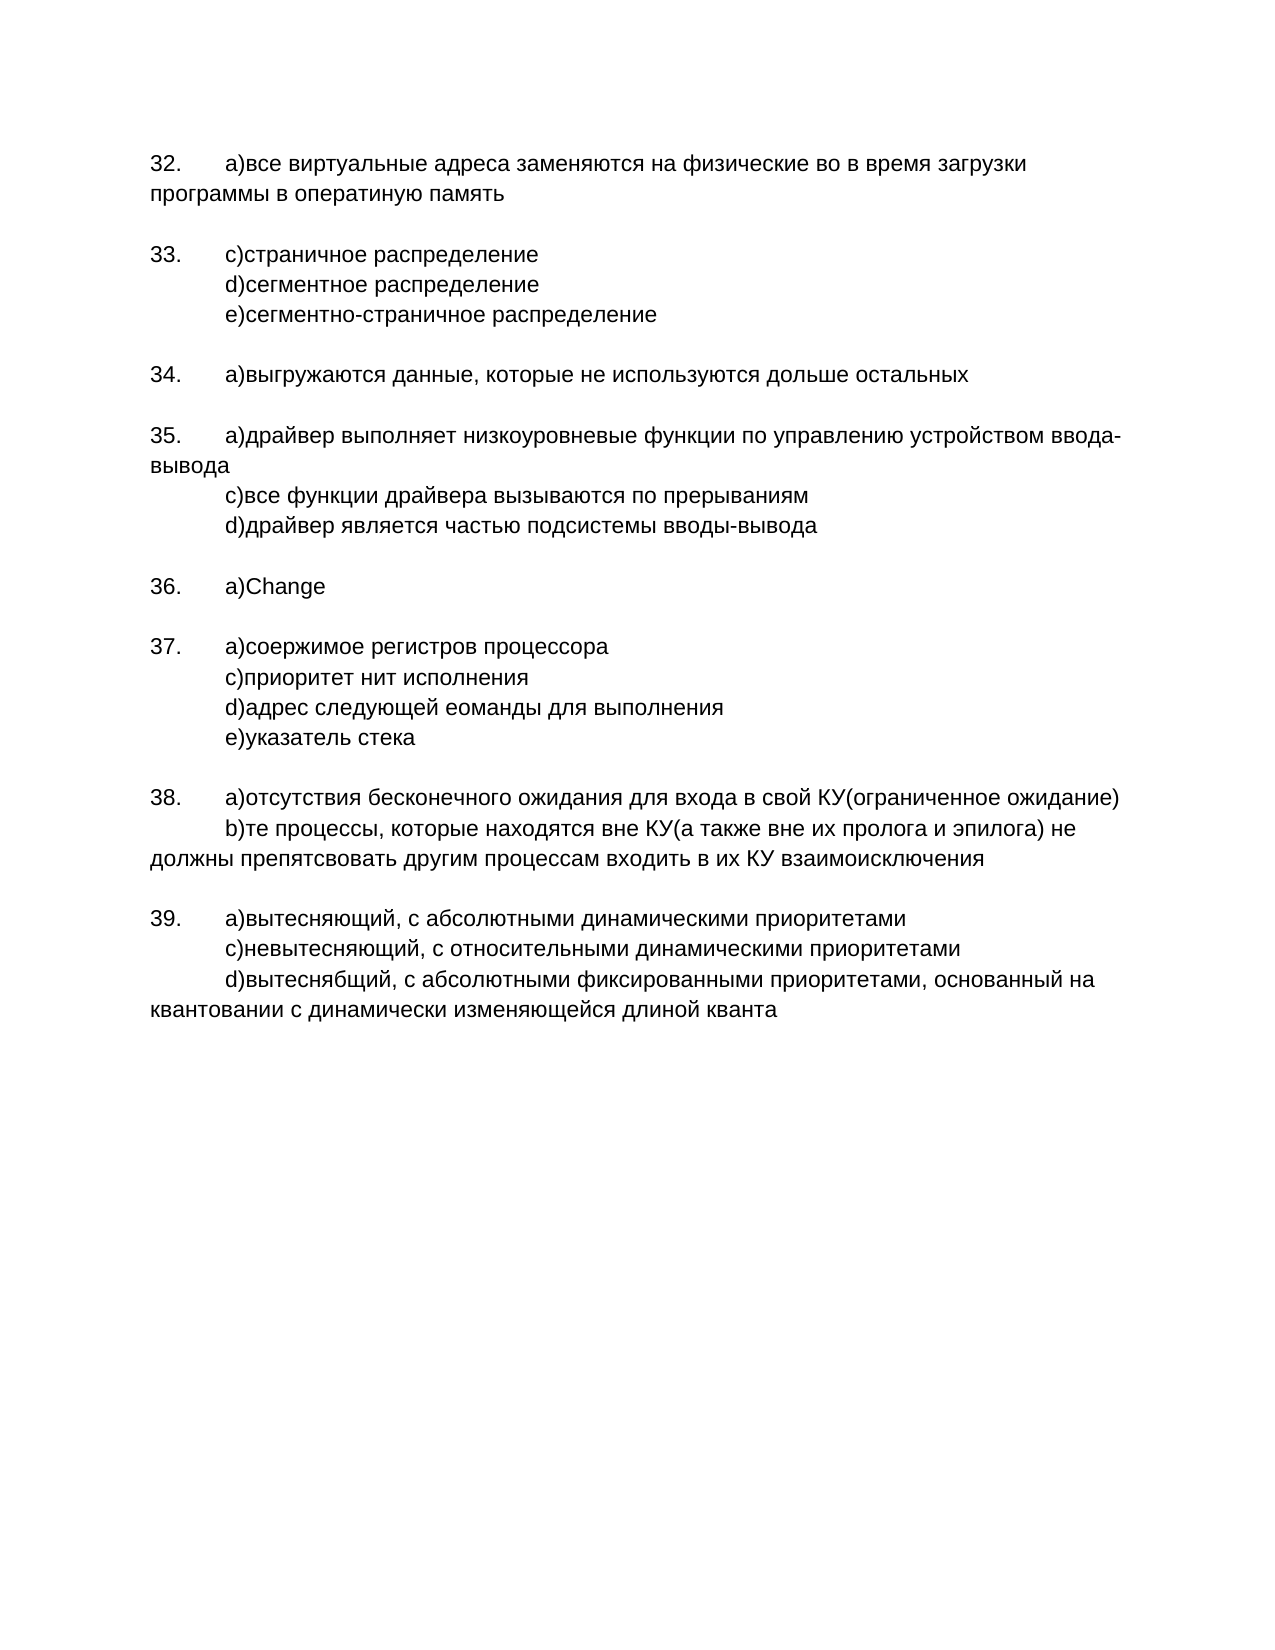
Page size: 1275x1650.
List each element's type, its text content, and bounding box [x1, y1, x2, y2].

text 35. а)драйвер выполняет низкоуровневые функции по управлению устройством ввода-вывода [150, 422, 1125, 478]
text 36. a)Change [150, 573, 1125, 599]
text 37. a)соержимое регистров процессора [150, 633, 1125, 660]
text е)указатель стека [150, 724, 1125, 750]
text 38. а)отсутствия бесконечного ожидания для входа в свой КУ(ограниченное ожидание) [150, 784, 1125, 811]
text 34. а)выгружаются данные, которые не используются дольше остальных [150, 361, 1125, 388]
text d)адрес следующей еоманды для выполнения [150, 694, 1125, 720]
text d)вытеснябщий, с абсолютными фиксированными приоритетами, основанный на квантовании с динамически изменяющейся длиной кванта [150, 966, 1125, 1022]
text c)приоритет нит исполнения [150, 663, 1125, 690]
text 33. с)страничное распределение [150, 241, 1125, 267]
text b)те процессы, которые находятся вне КУ(а также вне их пролога и эпилога) не должны препятсвовать другим процессам входить в их КУ взаимоисключения [150, 814, 1125, 871]
text d)сегментное распределение [150, 271, 1125, 297]
text с)невытесняющий, с относительными динамическими приоритетами [150, 935, 1125, 962]
text е)сегментно-страничное распределение [150, 301, 1125, 327]
text 39. а)вытесняющий, с абсолютными динамическими приоритетами [150, 905, 1125, 932]
text 32. a)все виртуальные адреса заменяются на физические во в время загрузки программы в оператиную память [150, 150, 1125, 207]
text с)все функции драйвера вызываются по прерываниям [150, 482, 1125, 509]
text d)драйвер является частью подсистемы вводы-вывода [150, 512, 1125, 539]
